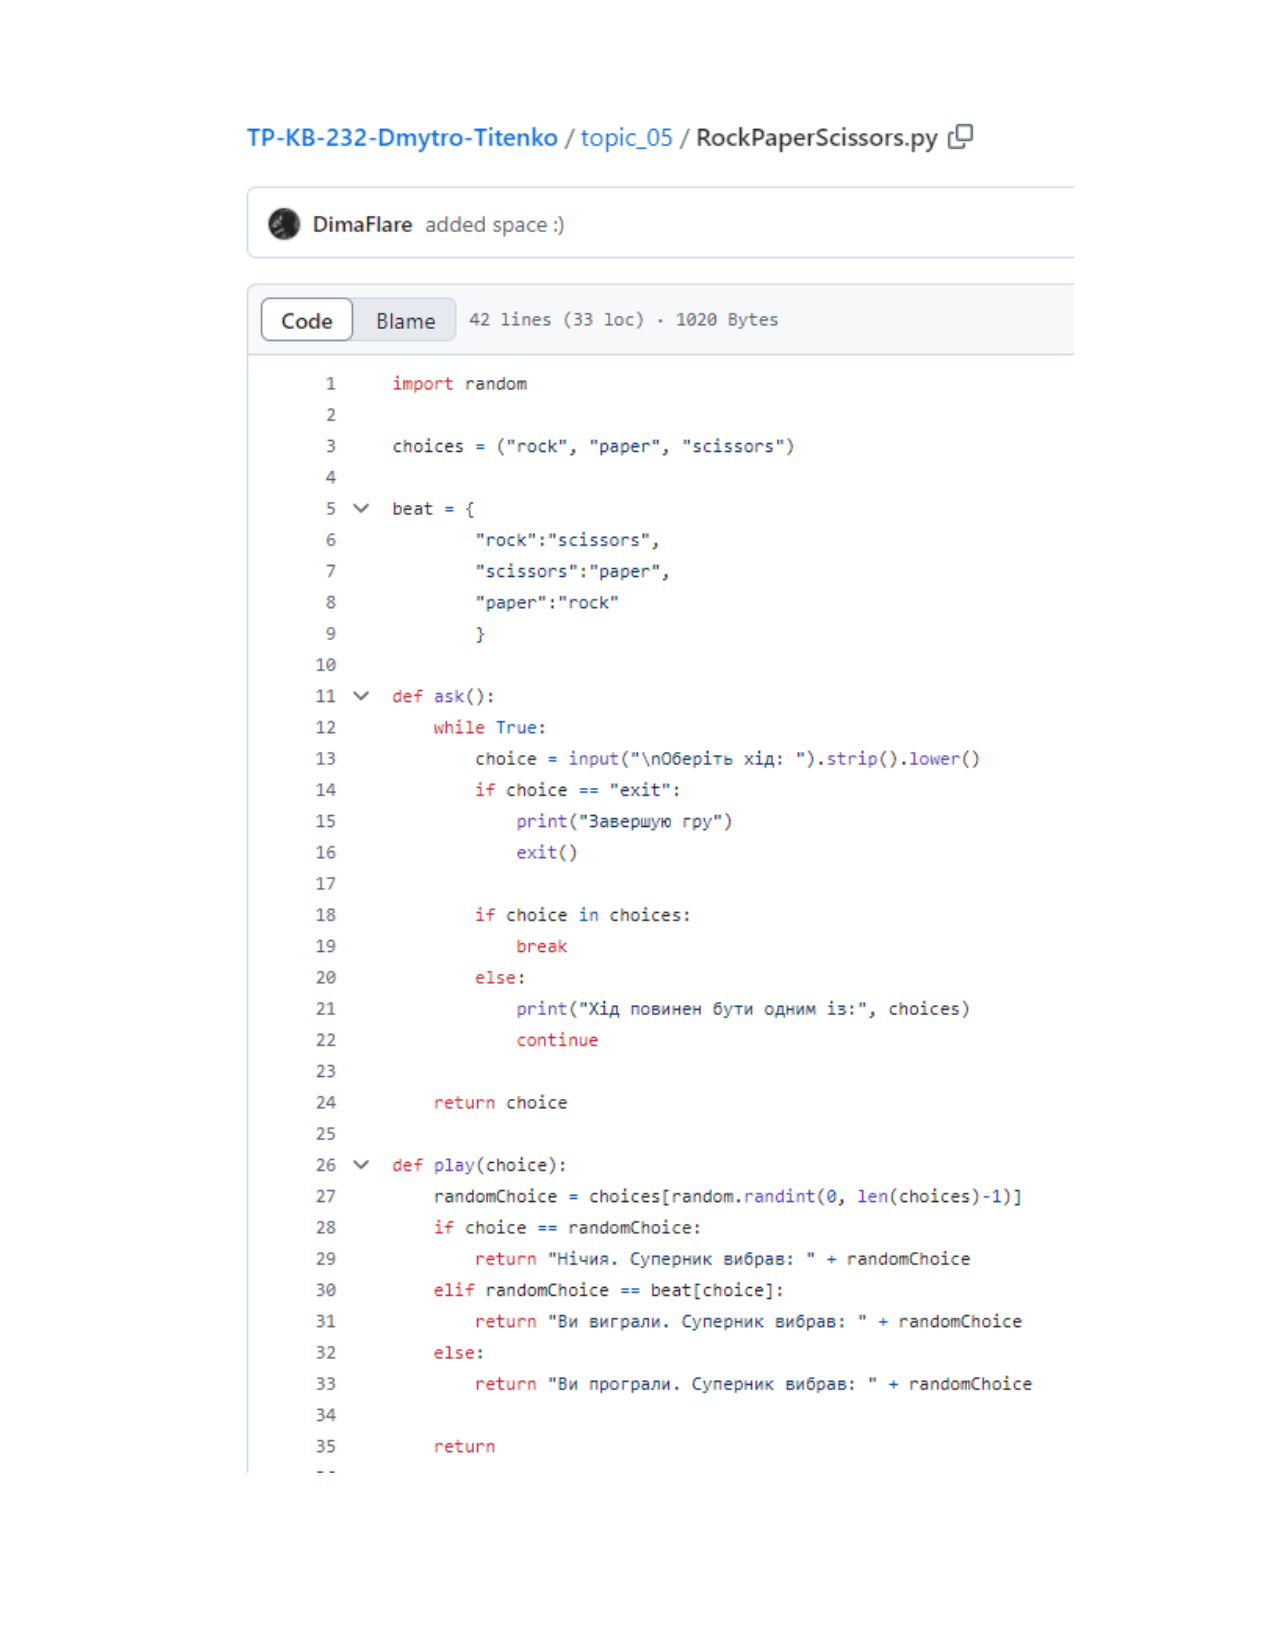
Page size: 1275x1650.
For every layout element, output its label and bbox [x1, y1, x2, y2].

picture [222, 118, 1075, 1473]
